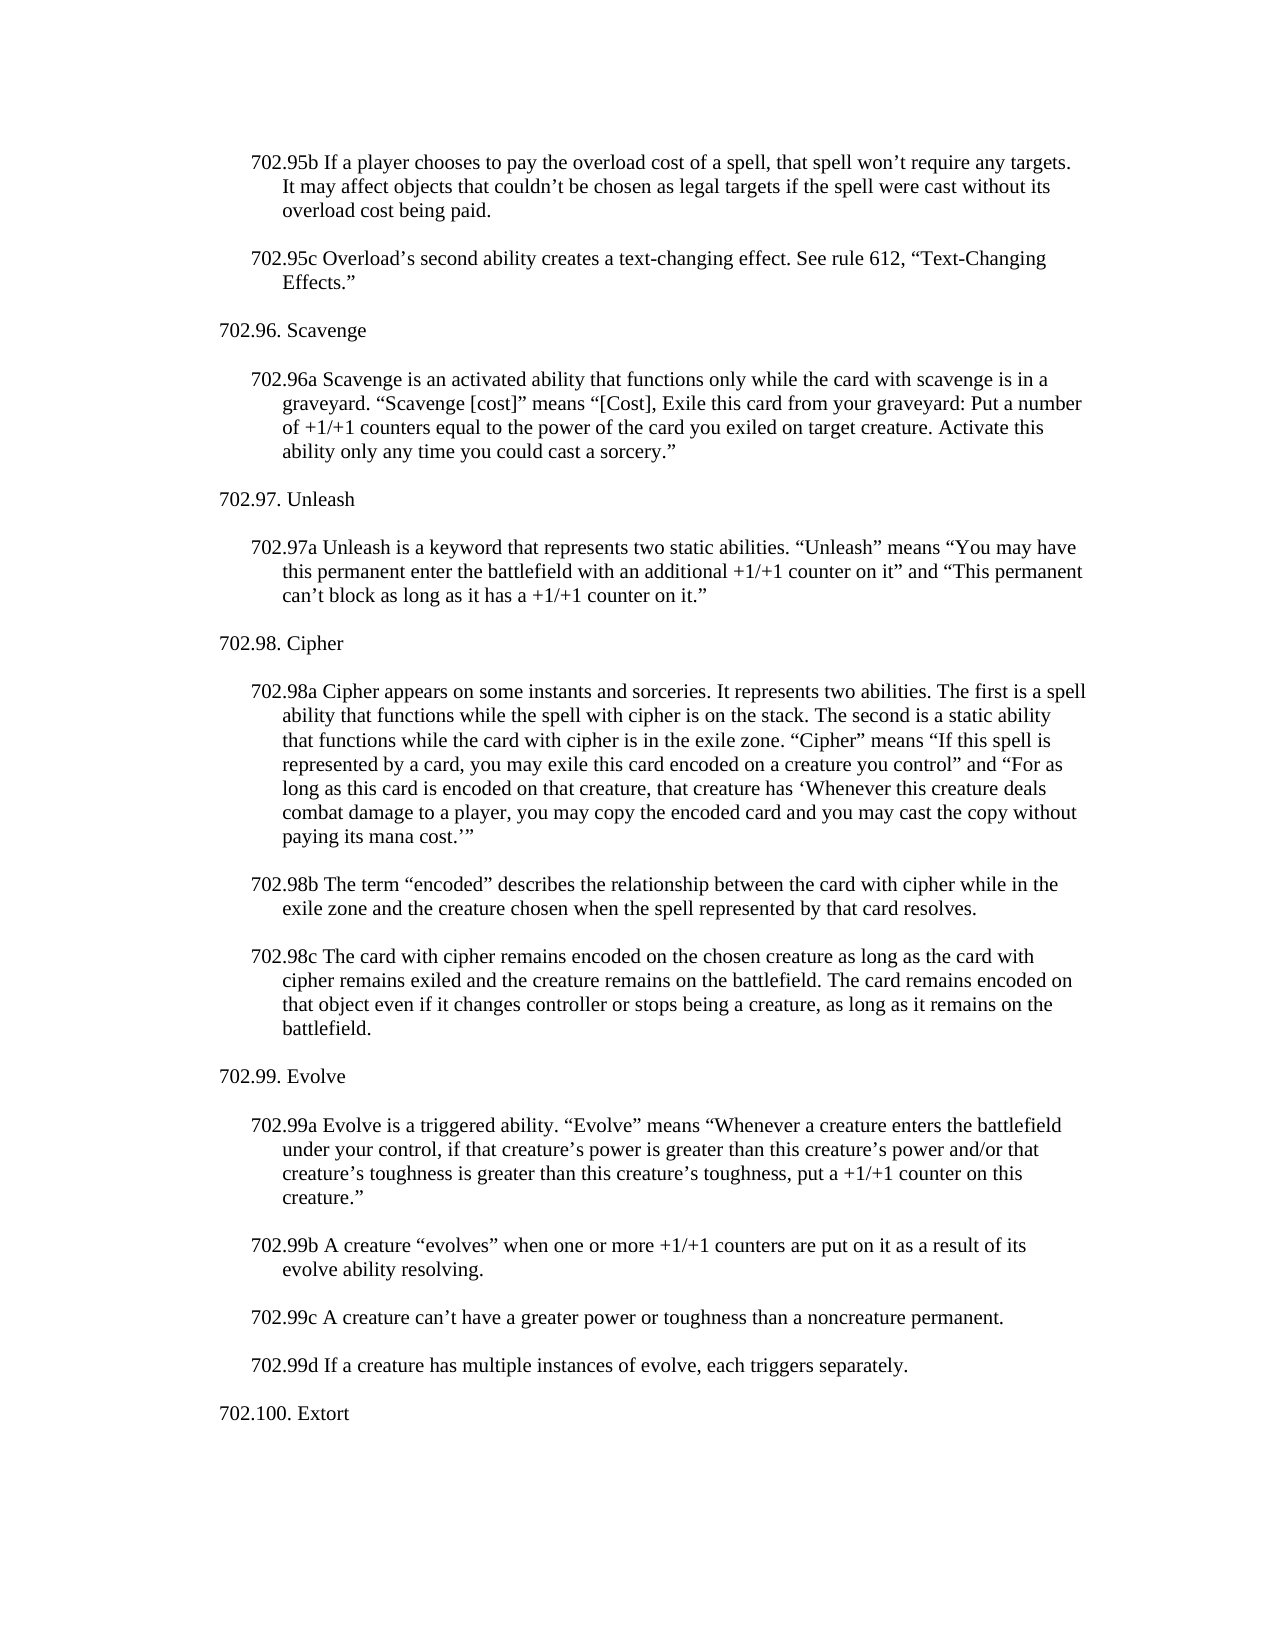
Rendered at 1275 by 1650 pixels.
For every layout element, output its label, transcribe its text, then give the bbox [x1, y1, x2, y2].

text 702.98c The card with cipher remains encoded on the chosen creature as long as the card with cipher remains exiled and the creature remains on the battlefield. The card remains encoded on that object even if it changes controller or stops being a creature, as long as it remains on the battlefield. [251, 944, 1087, 1040]
text 702.95b If a player chooses to pay the overload cost of a spell, that spell won’t require any targets. It may affect objects that couldn’t be chosen as legal targets if the spell were cast without its overload cost being paid. [251, 150, 1087, 222]
text 702.98. Cipher [219, 631, 1087, 655]
text 702.99a Evolve is a triggered ability. “Evolve” means “Whenever a creature enters the battlefield under your control, if that creature’s power is greater than this creature’s power and/or that creature’s toughness is greater than this creature’s toughness, put a +1/+1 counter on this creature.” [251, 1112, 1087, 1209]
text 702.100. Extort [219, 1401, 1087, 1425]
text 702.98a Cipher appears on some instants and sorceries. It represents two abilities. The first is a spell ability that functions while the spell with cipher is on the stack. The second is a static ability that functions while the card with cipher is in the exile zone. “Cipher” means “If this spell is represented by a card, you may exile this card encoded on a creature you control” and “For as long as this card is encoded on that creature, that creature has ‘Whenever this creature deals combat damage to a player, you may copy the encoded card and you may cast the copy without paying its mana cost.’” [251, 679, 1087, 848]
text 702.98b The term “encoded” describes the relationship between the card with cipher while in the exile zone and the creature chosen when the spell represented by that card resolves. [251, 872, 1087, 920]
text 702.97. Unleash [219, 487, 1087, 511]
text 702.96a Scavenge is an activated ability that functions only while the card with scavenge is in a graveyard. “Scavenge [cost]” means “[Cost], Exile this card from your graveyard: Put a number of +1/+1 counters equal to the power of the card you exiled on target creature. Activate this ability only any time you could cast a sorcery.” [251, 367, 1087, 463]
text 702.99. Evolve [219, 1064, 1087, 1088]
text 702.95c Overload’s second ability creates a text-changing effect. See rule 612, “Text-Changing Effects.” [251, 246, 1087, 294]
text 702.99b A creature “evolves” when one or more +1/+1 counters are put on it as a result of its evolve ability resolving. [251, 1233, 1087, 1281]
text 702.99d If a creature has multiple instances of evolve, each triggers separately. [251, 1353, 1087, 1377]
text 702.99c A creature can’t have a greater power or toughness than a noncreature permanent. [251, 1305, 1087, 1329]
text 702.97a Unleash is a keyword that represents two static abilities. “Unleash” means “You may have this permanent enter the battlefield with an additional +1/+1 counter on it” and “This permanent can’t block as long as it has a +1/+1 counter on it.” [251, 535, 1087, 607]
text 702.96. Scavenge [219, 318, 1087, 342]
